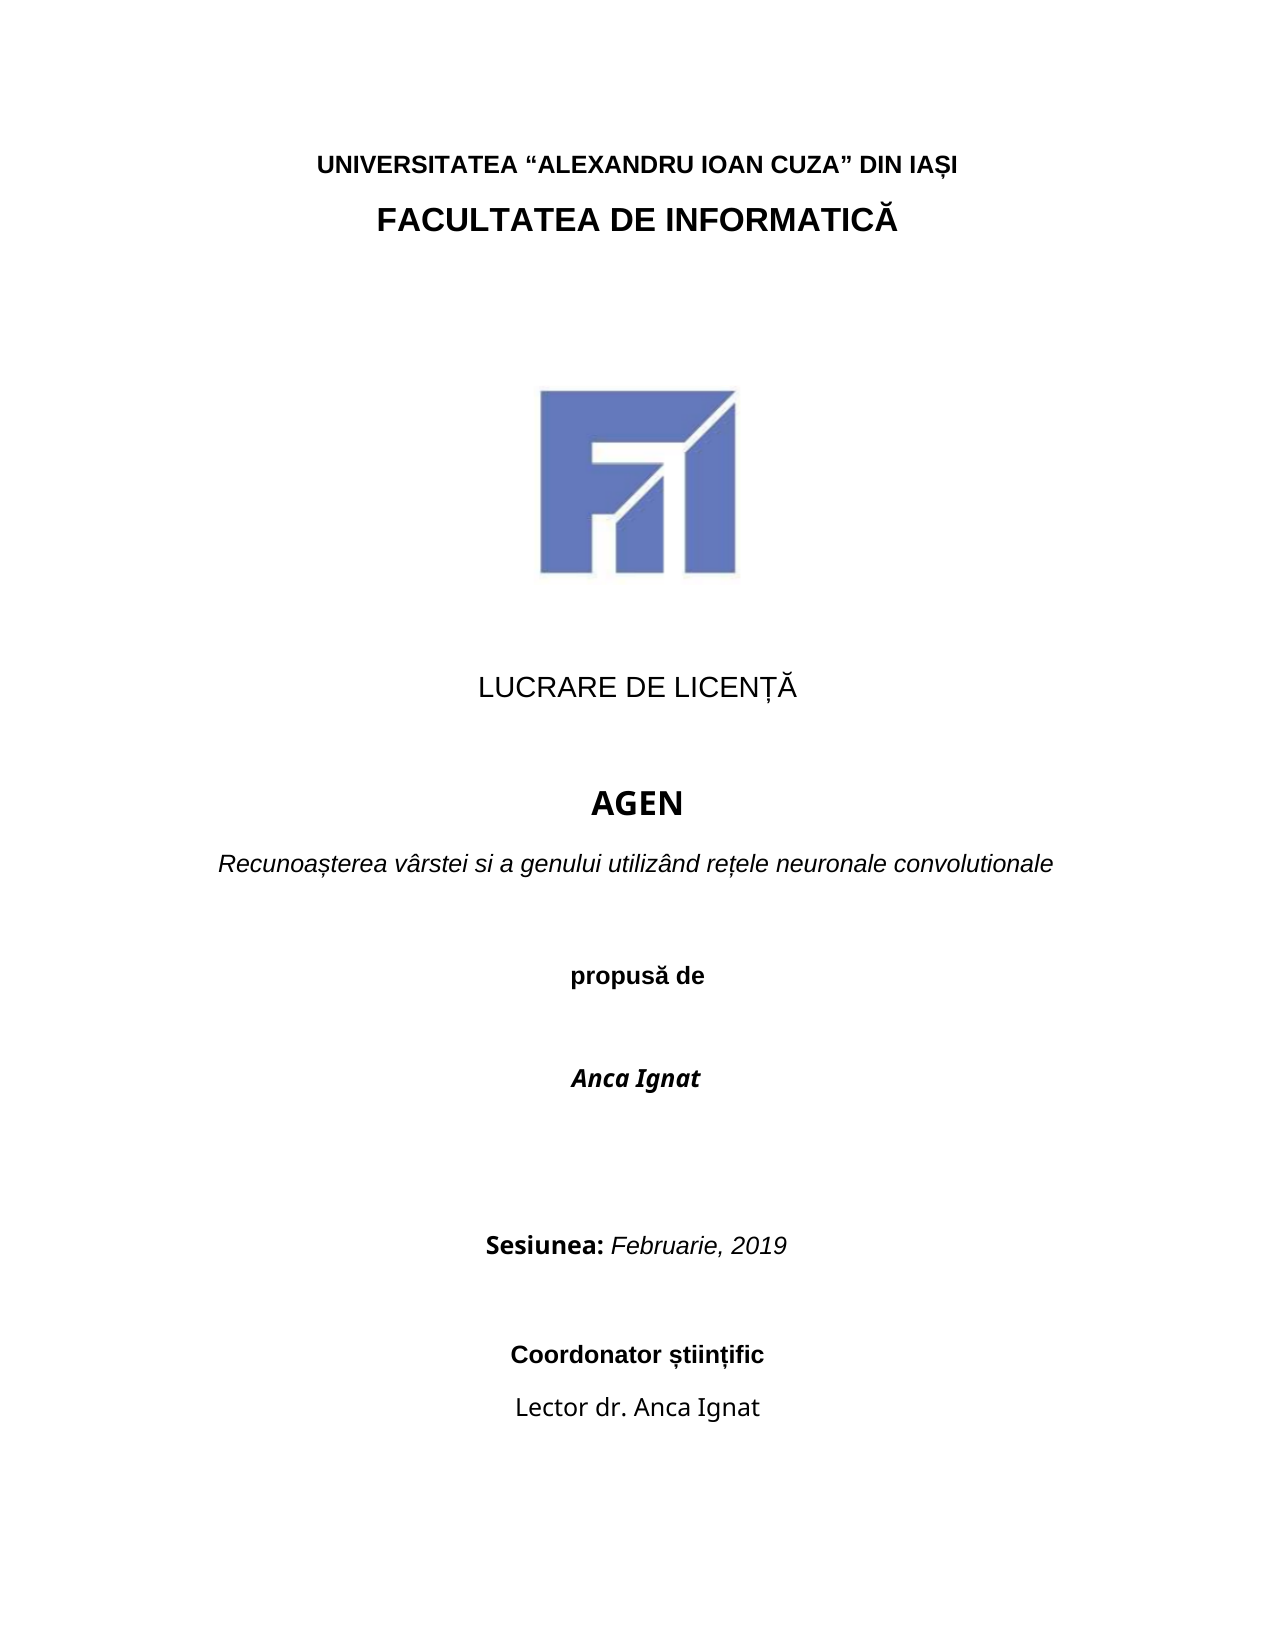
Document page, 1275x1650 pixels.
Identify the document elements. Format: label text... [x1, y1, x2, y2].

text UNIVERSITATEA “ALEXANDRU IOAN CUZA” DIN IAȘI [150, 150, 1125, 179]
text Recunoașterea vârstei si a genului utilizând rețele neuronale convolutionale [150, 849, 1125, 878]
text Coordonator științific [150, 1339, 1125, 1368]
text propusă de [150, 961, 1125, 990]
picture [533, 385, 742, 587]
text AGEN [150, 780, 1125, 826]
text Sesiunea: Februarie, 2019 [150, 1228, 1125, 1262]
text LUCRARE DE LICENȚĂ [150, 670, 1125, 703]
text Anca Ignat [150, 1060, 1125, 1094]
text FACULTATEA DE INFORMATICĂ [150, 200, 1125, 238]
text Lector dr. Anca Ignat [150, 1389, 1125, 1423]
